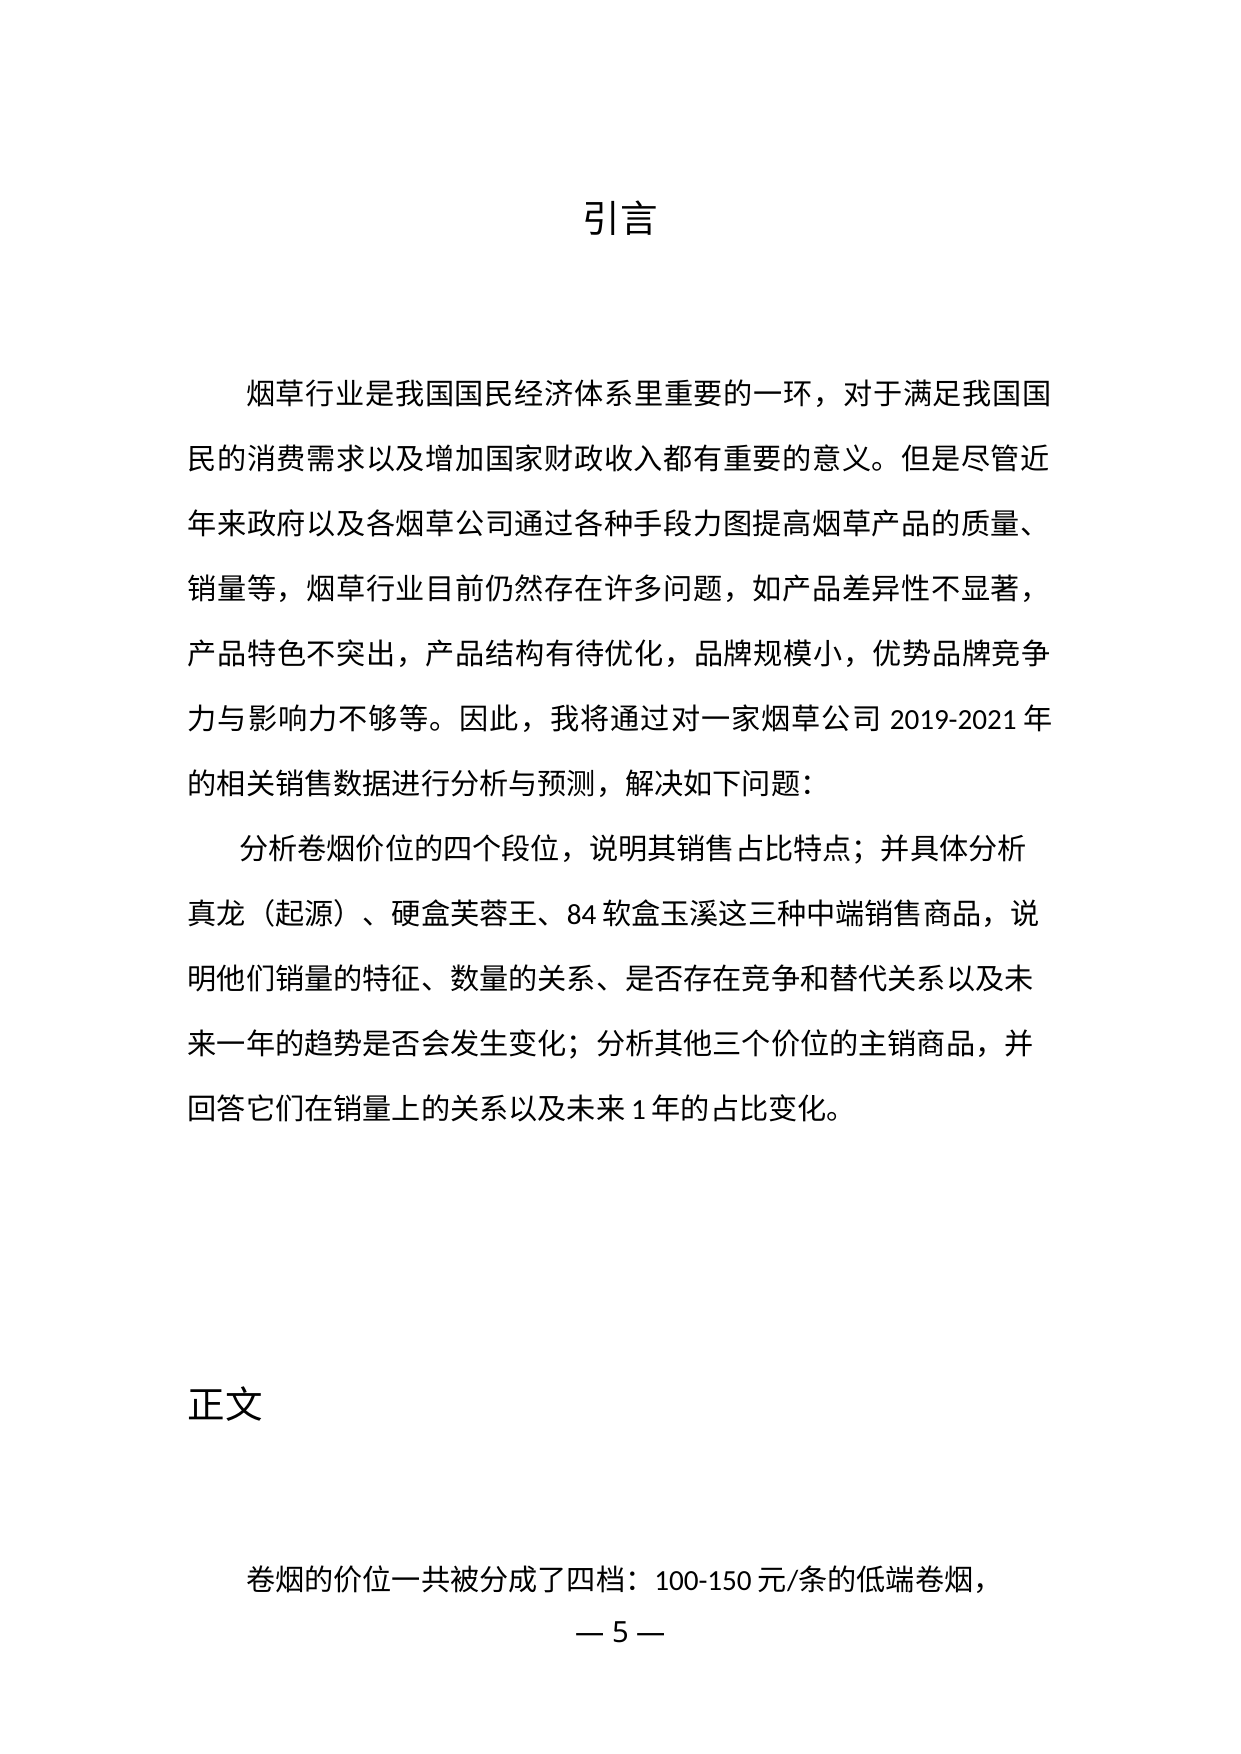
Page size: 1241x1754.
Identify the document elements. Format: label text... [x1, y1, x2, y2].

text 烟草行业是我国国民经济体系里重要的一环，对于满足我国国民的消费需求以及增加国家财政收入都有重要的意义。但是尽管近年来政府以及各烟草公司通过各种手段力图提高烟草产品的质量、销量等，烟草行业目前仍然存在许多问题，如产品差异性不显著，产品特色不突出，产品结构有待优化，品牌规模小，优势品牌竞争力与影响力不够等。因此，我将通过对一家烟草公司2019-2021年的相关销售数据进行分析与预测，解决如下问题： [187, 359, 1053, 814]
subtitle 正文 [187, 1370, 1053, 1435]
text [187, 1546, 1053, 1611]
text 分析卷烟价位的四个段位，说明其销售占比特点；并具体分析真龙（起源）、硬盒芙蓉王、84软盒玉溪这三种中端销售商品，说明他们销量的特征、数量的关系、是否存在竞争和替代关系以及未来一年的趋势是否会发生变化；分析其他三个价位的主销商品，并回答它们在销量上的关系以及未来1年的占比变化。 [187, 814, 1053, 1139]
subtitle 引言 [187, 183, 1053, 248]
